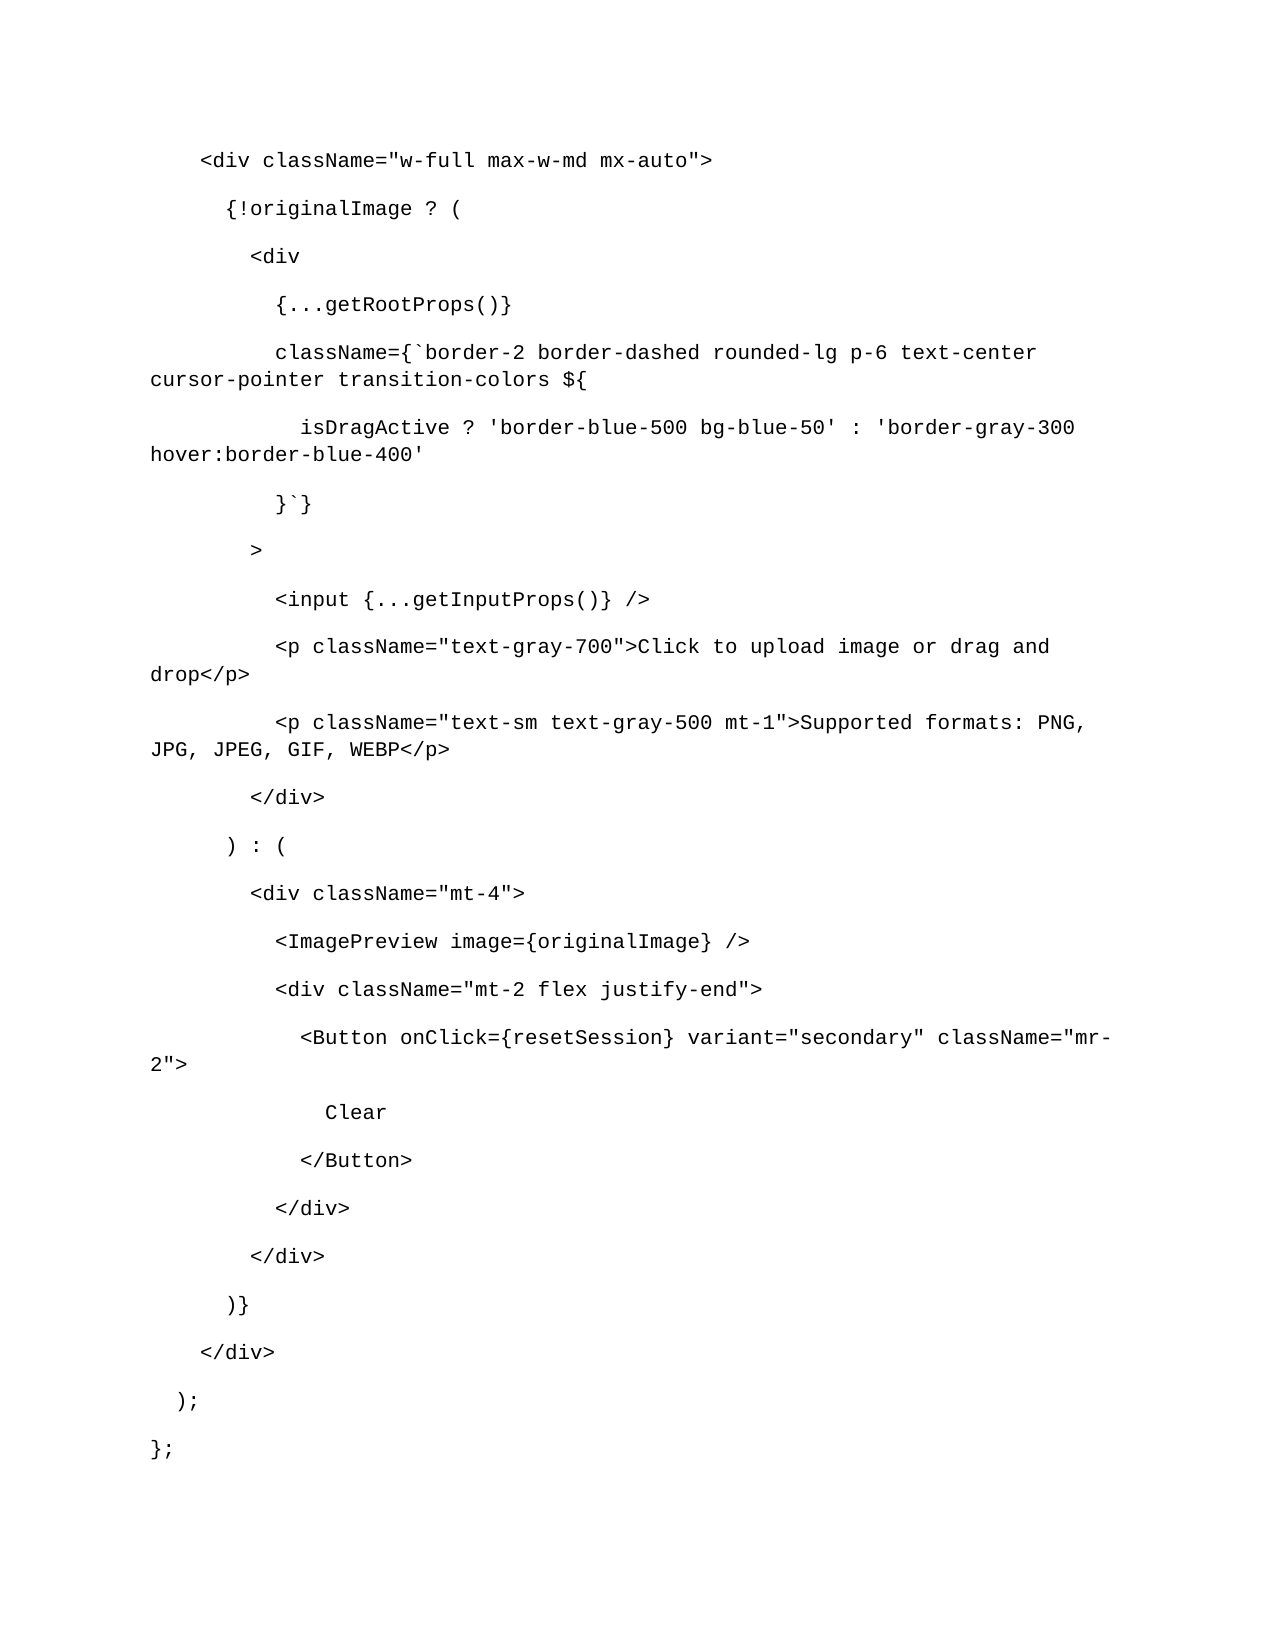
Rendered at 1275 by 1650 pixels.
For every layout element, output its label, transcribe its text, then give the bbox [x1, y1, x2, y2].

text <ImagePreview image={originalImage} /> [150, 931, 1125, 955]
text </div> [150, 1246, 1125, 1270]
text <div className="w-full max-w-md mx-auto"> [150, 150, 1125, 174]
text className={`border-2 border-dashed rounded-lg p-6 text-center cursor-pointer transition-colors ${ [150, 342, 1125, 393]
text <p className="text-gray-700">Click to upload image or drag and drop</p> [150, 637, 1125, 687]
text <div className="mt-4"> [150, 883, 1125, 907]
text isDragActive ? 'border-blue-500 bg-blue-50' : 'border-gray-300 hover:border-blue-400' [150, 417, 1125, 468]
text <input {...getInputProps()} /> [150, 588, 1125, 612]
text {!originalImage ? ( [150, 198, 1125, 222]
text </div> [150, 787, 1125, 811]
text )} [150, 1294, 1125, 1318]
text > [150, 541, 1125, 564]
text <Button onClick={resetSession} variant="secondary" className="mr-2"> [150, 1027, 1125, 1078]
text ); [150, 1390, 1125, 1414]
text <div [150, 246, 1125, 270]
text }`} [150, 492, 1125, 516]
text </div> [150, 1342, 1125, 1366]
text }; [150, 1438, 1125, 1462]
text ) : ( [150, 835, 1125, 859]
text </Button> [150, 1150, 1125, 1174]
text <div className="mt-2 flex justify-end"> [150, 979, 1125, 1003]
text <p className="text-sm text-gray-500 mt-1">Supported formats: PNG, JPG, JPEG, GIF, WEBP</p> [150, 712, 1125, 763]
text Clear [150, 1102, 1125, 1126]
text {...getRootProps()} [150, 294, 1125, 318]
text </div> [150, 1198, 1125, 1222]
